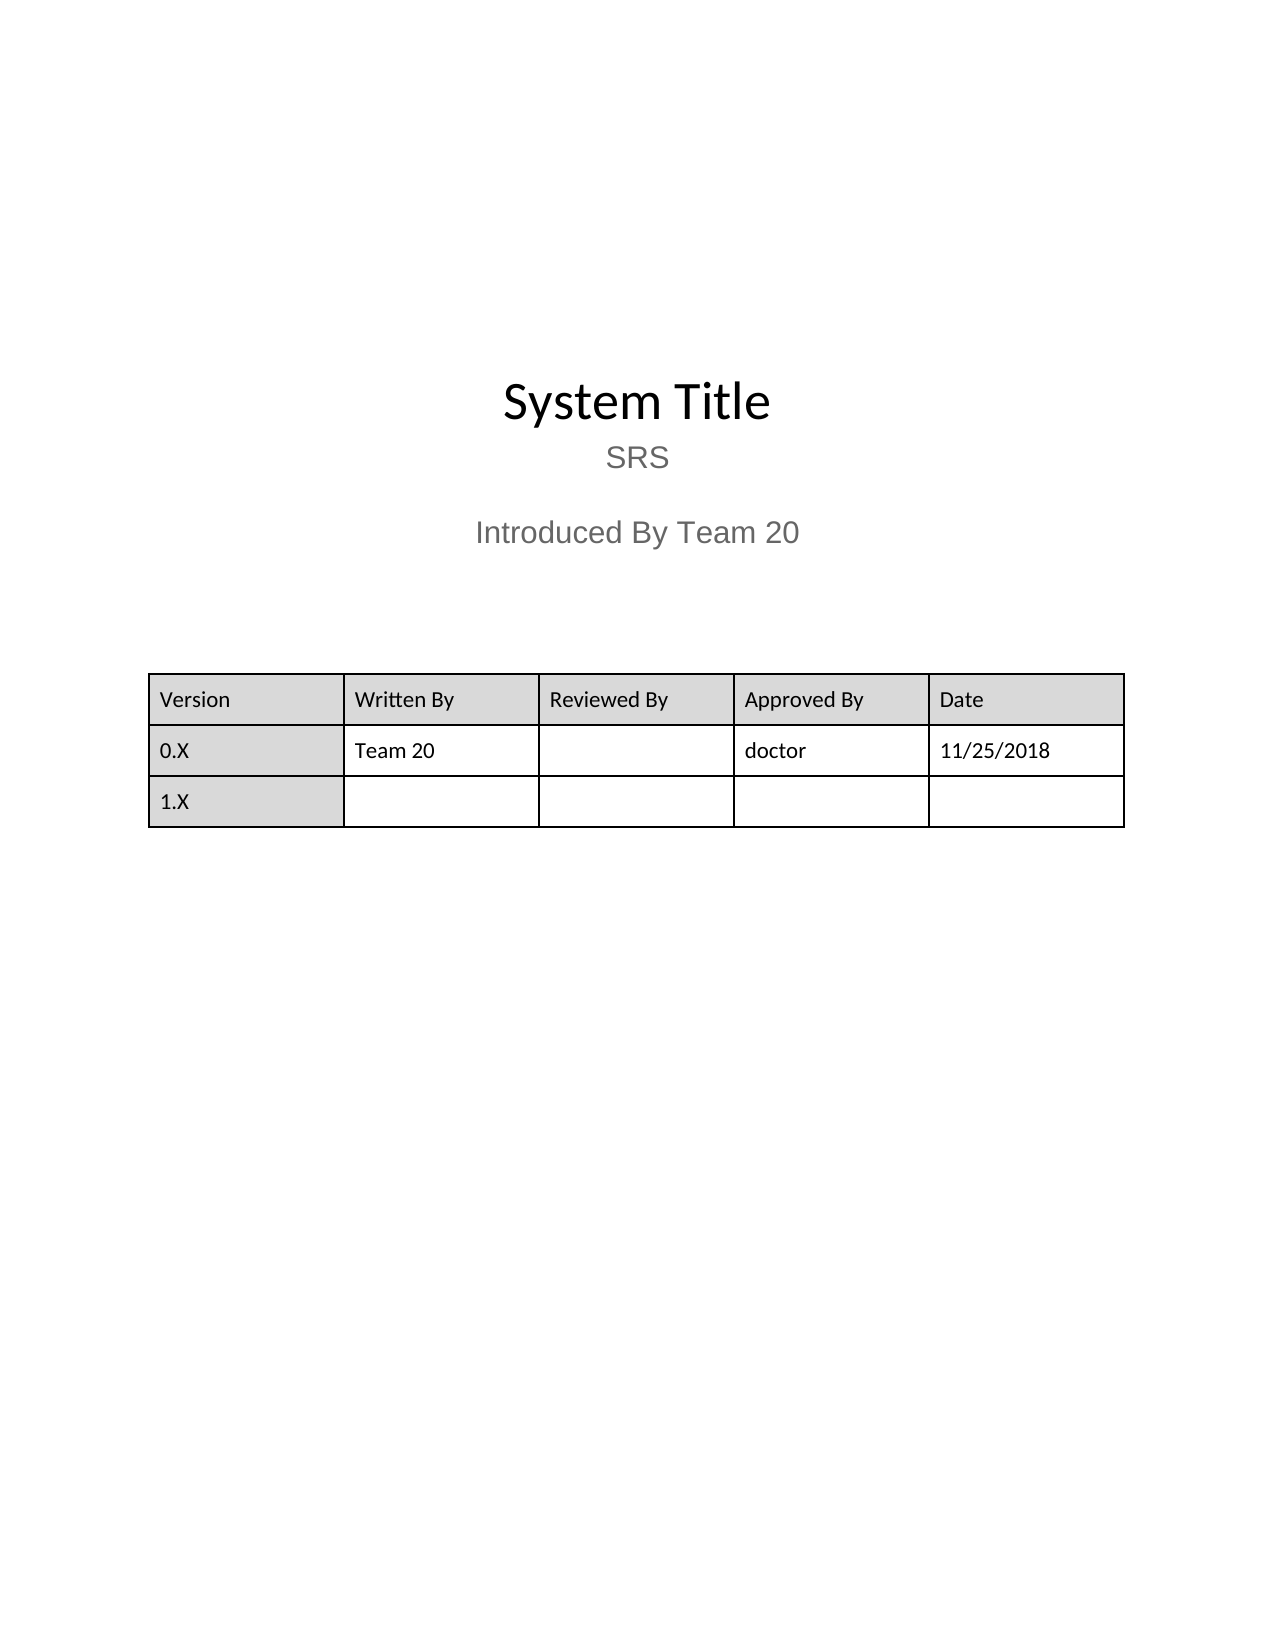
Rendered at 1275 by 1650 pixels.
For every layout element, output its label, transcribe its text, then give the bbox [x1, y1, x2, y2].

table_cell doctor [735, 726, 928, 775]
table_cell [345, 777, 538, 826]
table_cell Team 20 [345, 726, 538, 775]
table_cell 11/25/2018 [930, 726, 1123, 775]
table_cell [540, 726, 733, 775]
table_cell [930, 777, 1123, 826]
subtitle Introduced By Team 20 [150, 514, 1125, 550]
subtitle SRS [150, 439, 1125, 476]
table_cell 1.X [150, 777, 343, 826]
table_cell [735, 777, 928, 826]
table_cell 0.X [150, 726, 343, 775]
table_header Date [930, 675, 1123, 724]
table_header Approved By [735, 675, 928, 724]
table_header Written By [345, 675, 538, 724]
table_header Reviewed By [540, 675, 733, 724]
title System Title [150, 367, 1125, 433]
table_cell [540, 777, 733, 826]
table_header Version [150, 675, 343, 724]
